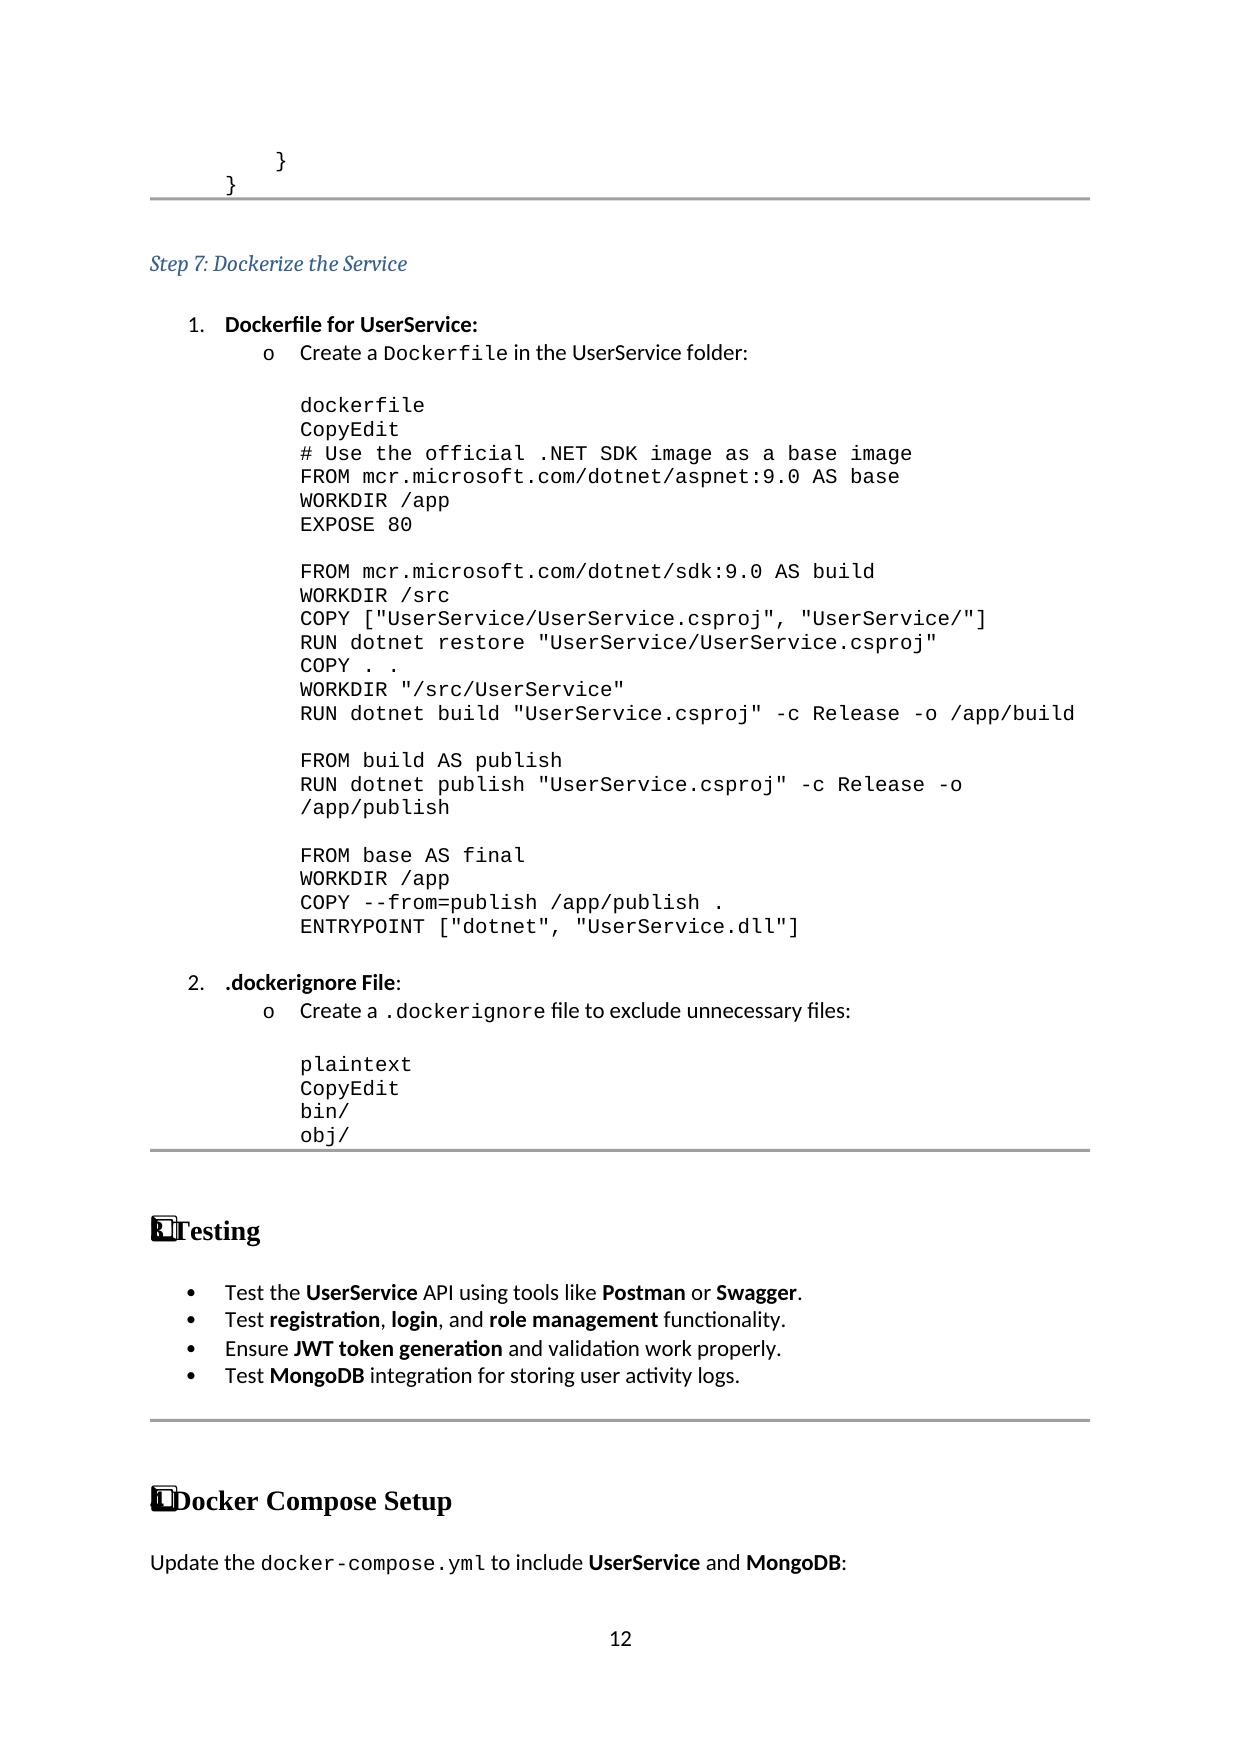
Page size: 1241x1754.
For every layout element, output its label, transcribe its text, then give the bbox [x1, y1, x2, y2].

text RUN dotnet publish "UserService.csproj" -c Release -o /app/publish [300, 774, 1090, 821]
list Create a Dockerfile in the UserService folder: [262, 338, 1090, 366]
text } [225, 174, 1090, 197]
subtitle Step 7: Dockerize the Service [150, 250, 1090, 277]
text Update the docker-compose.yml to include UserService and MongoDB: [150, 1548, 1090, 1576]
text WORKDIR /app [300, 490, 1090, 514]
text EXPOSE 80 [300, 514, 1090, 537]
text CopyEdit [300, 419, 1090, 443]
text } [225, 150, 1090, 174]
text COPY ["UserService/UserService.csproj", "UserService/"] [300, 608, 1090, 632]
text ENTRYPOINT ["dotnet", "UserService.dll"] [300, 916, 1090, 939]
text dockerfile [300, 395, 1090, 419]
text RUN dotnet build "UserService.csproj" -c Release -o /app/build [300, 703, 1090, 726]
text FROM base AS final [300, 845, 1090, 868]
list Dockerfile for UserService: [187, 310, 1090, 338]
list Create a .dockerignore file to exclude unnecessary files: [262, 996, 1090, 1025]
text RUN dotnet restore "UserService/UserService.csproj" [300, 632, 1090, 656]
text FROM mcr.microsoft.com/dotnet/aspnet:9.0 AS base [300, 466, 1090, 490]
list .dockerignore File: [187, 968, 1090, 996]
text # Use the official .NET SDK image as a base image [300, 443, 1090, 466]
text CopyEdit [300, 1078, 1090, 1101]
text obj/ [300, 1125, 1090, 1148]
text FROM build AS publish [300, 750, 1090, 774]
text WORKDIR /src [300, 584, 1090, 608]
text bin/ [300, 1101, 1090, 1125]
text FROM mcr.microsoft.com/dotnet/sdk:9.0 AS build [300, 561, 1090, 584]
text COPY --from=publish /app/publish . [300, 892, 1090, 916]
text WORKDIR /app [300, 868, 1090, 892]
text WORKDIR "/src/UserService" [300, 679, 1090, 703]
list Ensure JWT token generation and validation work properly. [187, 1334, 1090, 1362]
list Test the UserService API using tools like Postman or Swagger. [187, 1278, 1090, 1306]
subtitle 4️⃣ Docker Compose Setup [150, 1480, 1090, 1518]
list Test registration, login, and role management functionality. [187, 1306, 1090, 1334]
subtitle 3️⃣ Testing [150, 1210, 1090, 1248]
list Test MongoDB integration for storing user activity logs. [187, 1362, 1090, 1390]
text COPY . . [300, 656, 1090, 679]
text plaintext [300, 1054, 1090, 1078]
